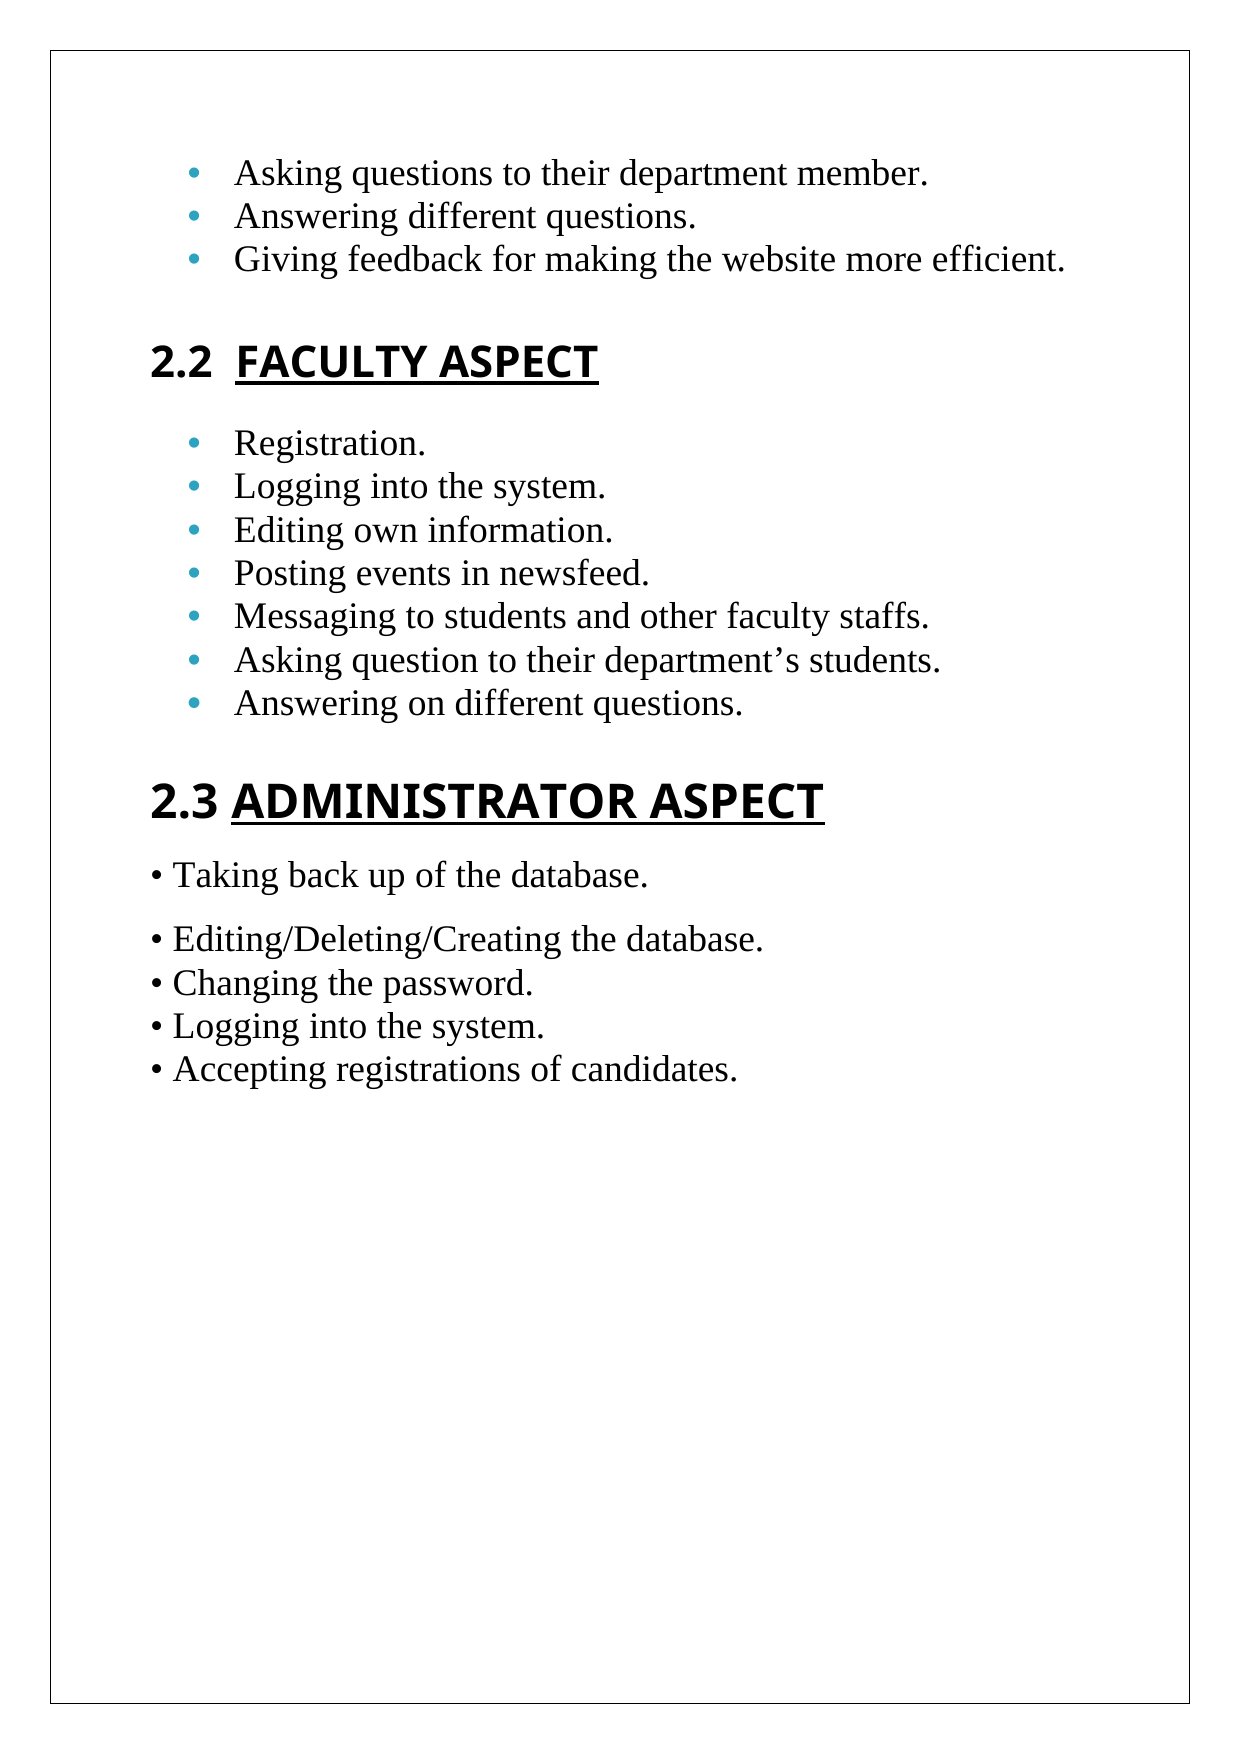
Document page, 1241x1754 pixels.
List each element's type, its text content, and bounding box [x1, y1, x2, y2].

text • Accepting registrations of candidates. [150, 1046, 1090, 1089]
list Registration. [187, 420, 1090, 464]
list Logging into the system. [187, 464, 1090, 507]
list Editing own information. [187, 507, 1090, 550]
text 2.2 FACULTY ASPECT [150, 331, 1090, 391]
text • Changing the password. [150, 960, 1090, 1003]
list Messaging to students and other faculty staffs. [187, 594, 1090, 637]
list Giving feedback for making the website more efficient. [187, 237, 1090, 280]
list Asking questions to their department member. [187, 150, 1090, 193]
text • Taking back up of the database. [150, 853, 1090, 896]
text • Logging into the system. [150, 1003, 1090, 1046]
list Asking question to their department’s students. [187, 637, 1090, 680]
list Posting events in newsfeed. [187, 550, 1090, 594]
list Answering different questions. [187, 193, 1090, 237]
list Answering on different questions. [187, 680, 1090, 724]
text • Editing/Deleting/Creating the database. [150, 917, 1090, 960]
text 2.3 ADMINISTRATOR ASPECT [150, 767, 1090, 832]
